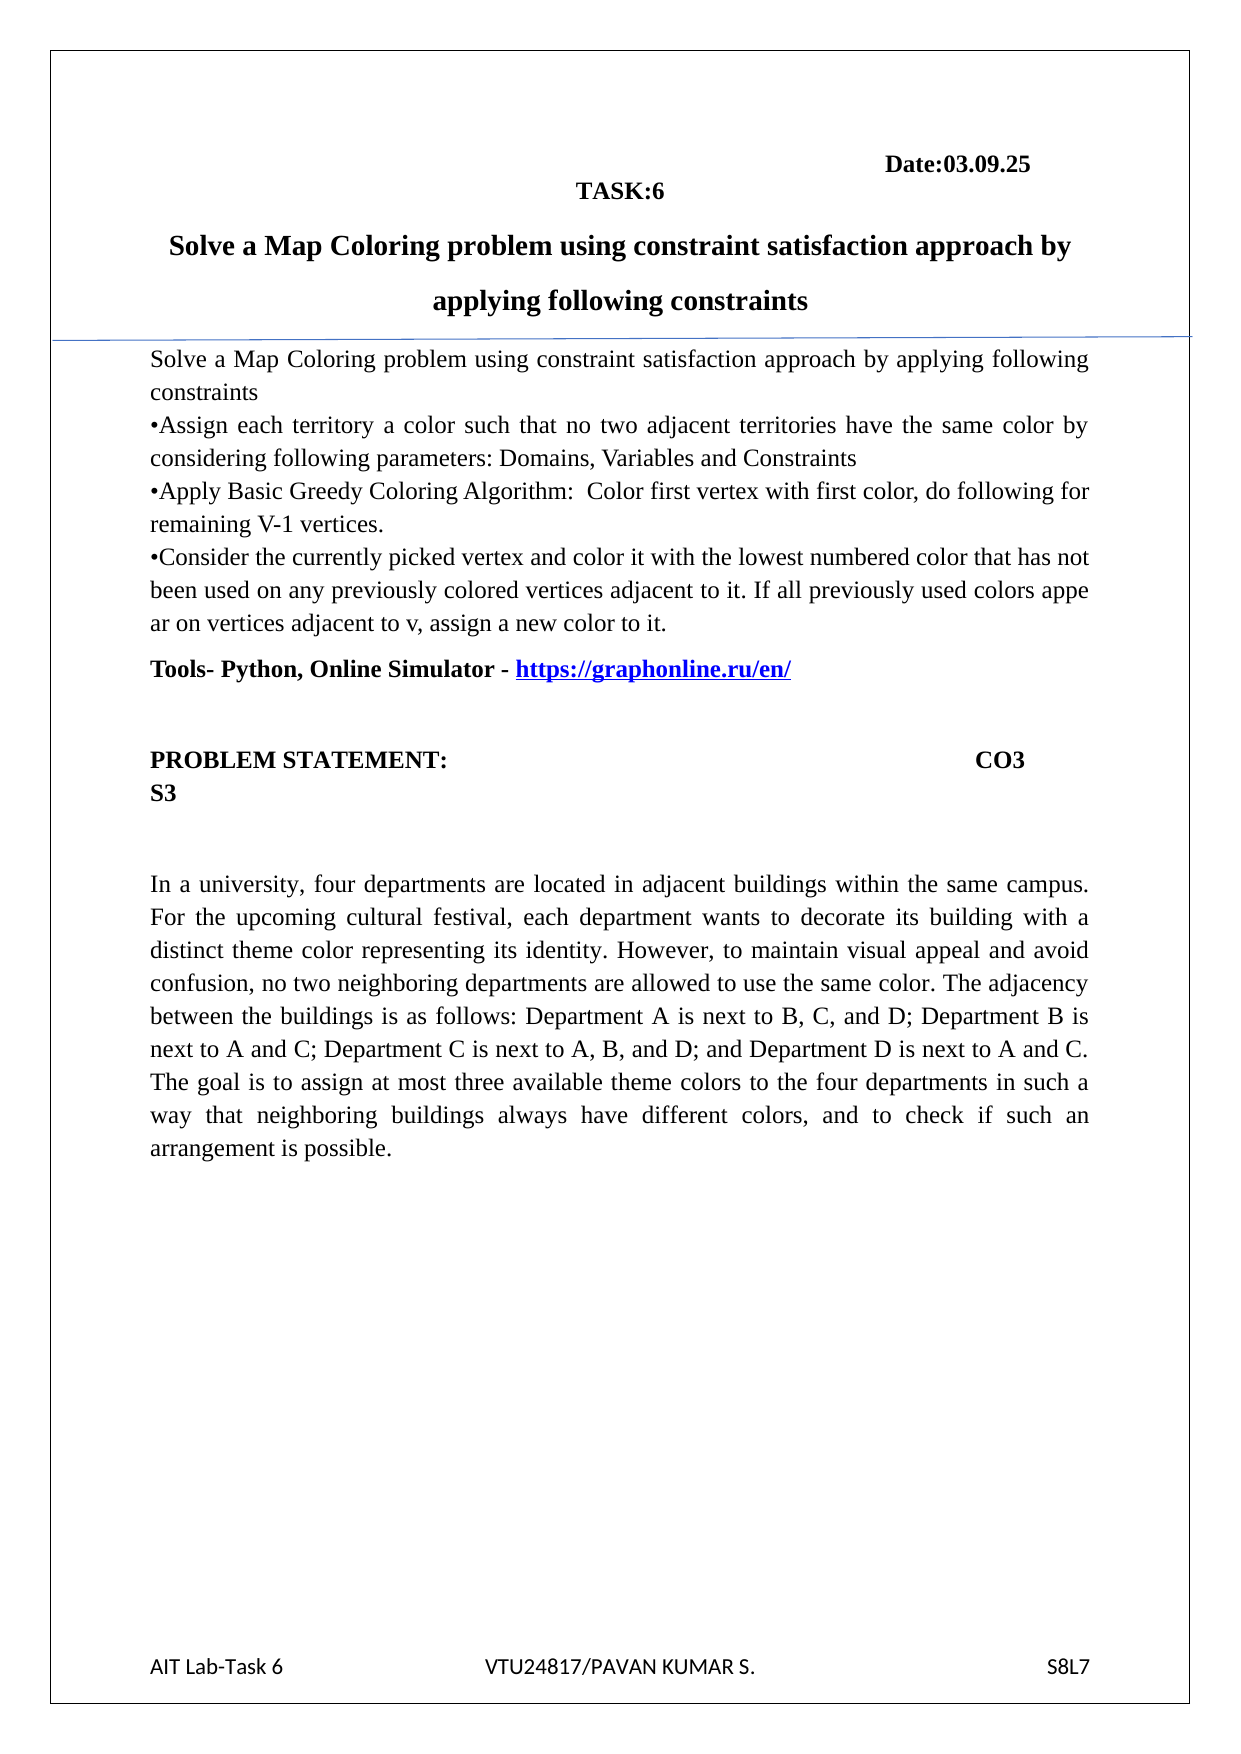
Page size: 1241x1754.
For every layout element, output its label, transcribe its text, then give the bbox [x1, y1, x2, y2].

text •Apply Basic Greedy Coloring Algorithm: Color first vertex with first color, do following for remaining V-1 vertices. [150, 476, 1090, 538]
text Solve a Map Coloring problem using constraint satisfaction approach by [150, 233, 1090, 261]
text Solve a Map Coloring problem using constraint satisfaction approach by applying following constraints [150, 344, 1090, 406]
text •Consider the currently picked vertex and color it with the lowest numbered color that has not been used on any previously colored vertices adjacent to it. If all previously used colors appear on vertices adjacent to v, assign a new color to it. [150, 542, 1090, 637]
text PROBLEM STATEMENT: CO3 S3 [150, 745, 1090, 806]
text In a university, four departments are located in adjacent buildings within the same campus. For the upcoming cultural festival, each department wants to decorate its building with a distinct theme color representing its identity. However, to maintain visual appeal and avoid confusion, no two neighboring departments are allowed to use the same color. The adjacency between the buildings is as follows: Department A is next to B, C, and D; Department B is next to A and C; Department C is next to A, B, and D; and Department D is next to A and C. The goal is to assign at most three available theme colors to the four departments in such a way that neighboring buildings always have different colors, and to check if such an arrangement is possible. [150, 869, 1090, 1162]
text TASK:6 [150, 178, 1090, 205]
text Date:03.09.25 [150, 150, 1090, 178]
text •Assign each territory a color such that no two adjacent territories have the same color by considering following parameters: Domains, Variables and Constraints [150, 410, 1090, 472]
text Tools- Python, Online Simulator - https://graphonline.ru/en/ [150, 654, 1090, 682]
text applying following constraints [150, 288, 1090, 316]
